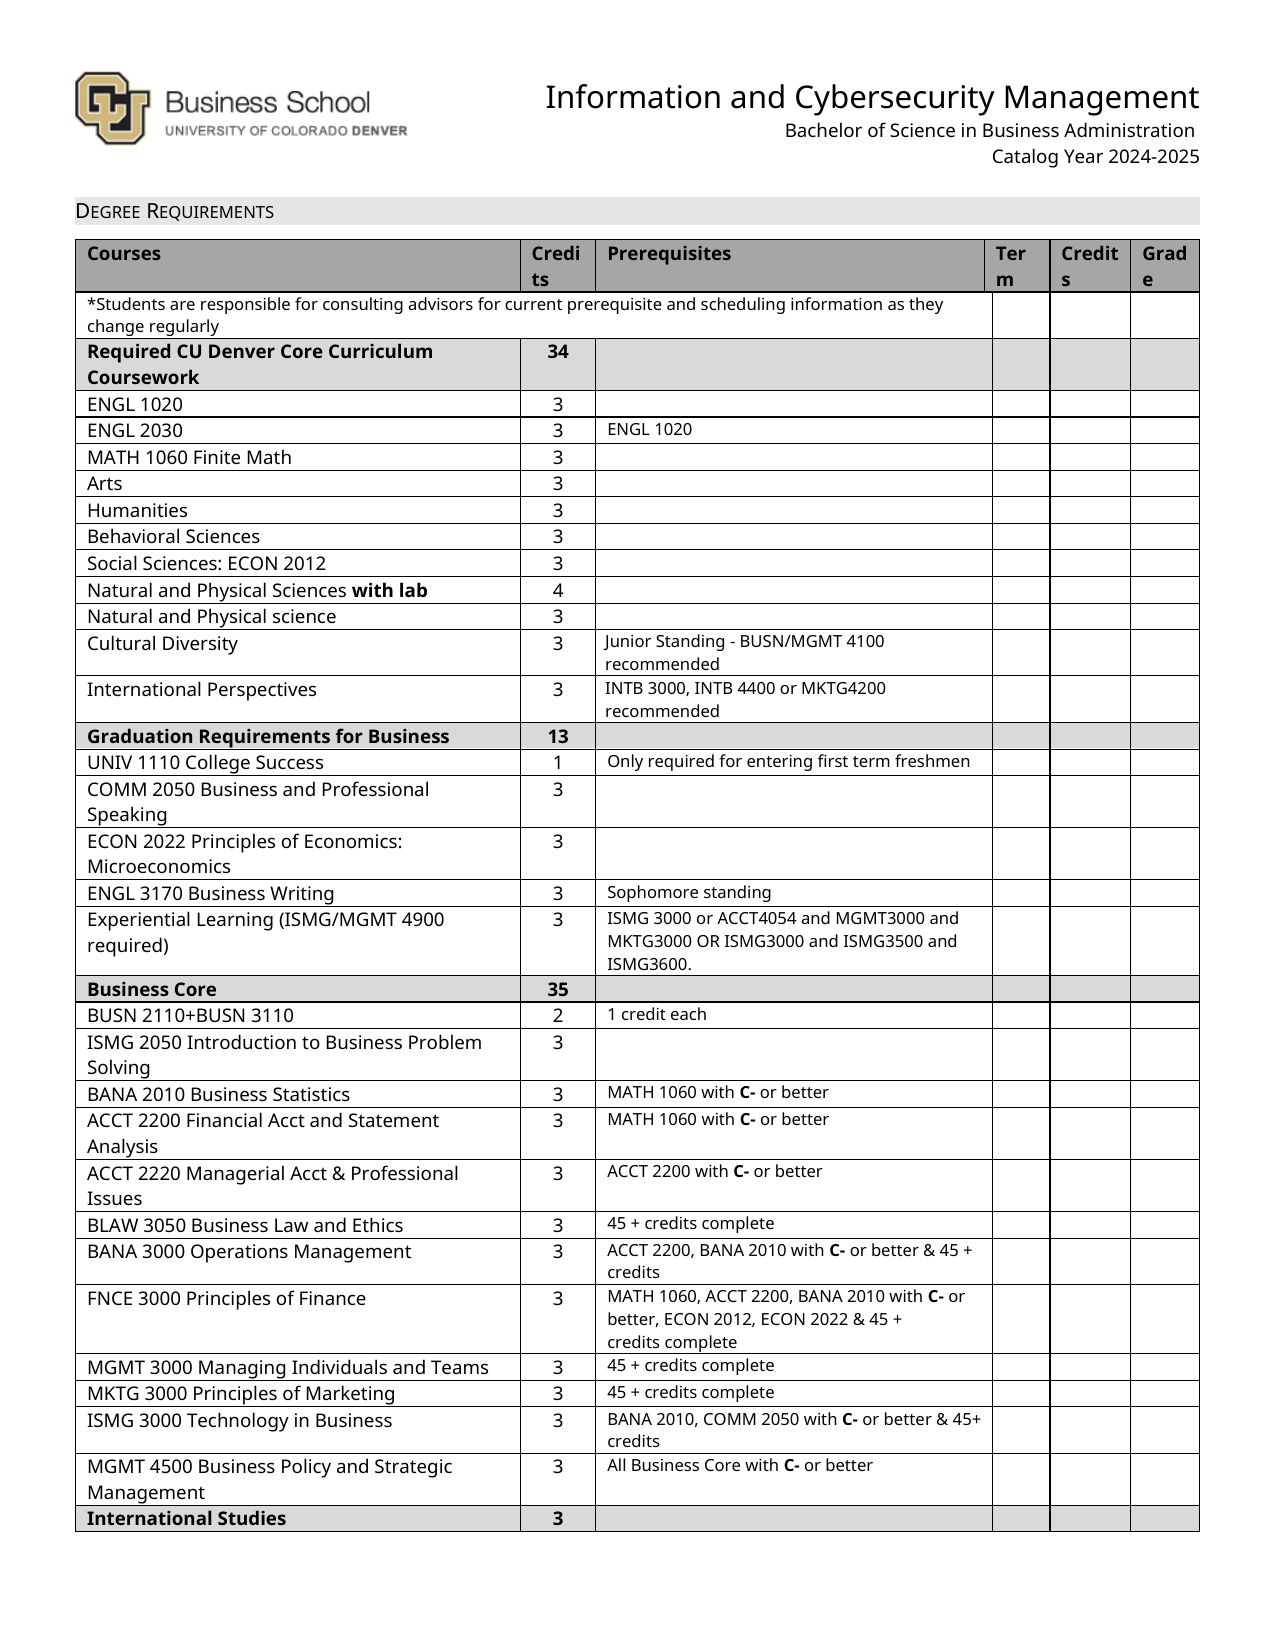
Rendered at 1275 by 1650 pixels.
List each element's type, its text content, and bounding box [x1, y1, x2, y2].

table_cell [1051, 391, 1130, 416]
table_cell [1131, 828, 1199, 879]
table_cell [1131, 1160, 1199, 1211]
table_cell BANA 3000 Operations Management [76, 1239, 520, 1284]
table_cell [1051, 1454, 1130, 1505]
table_cell [596, 1506, 992, 1531]
table_header Credits [521, 240, 595, 291]
table_cell 1 credit each [596, 1003, 992, 1028]
table_cell UNIV 1110 College Success [76, 750, 520, 775]
table_cell [1051, 339, 1130, 390]
table_cell [993, 524, 1049, 549]
table_cell Sophomore standing [596, 880, 992, 906]
table_cell MATH 1060, ACCT 2200, BANA 2010 with C- or better, ECON 2012, ECON 2022 & 45 + credits complete [596, 1285, 992, 1353]
table_cell 3 [521, 880, 595, 906]
table_cell Cultural Diversity [76, 630, 520, 675]
table_cell [1051, 880, 1130, 906]
table_cell [993, 1506, 1049, 1531]
table_cell 2 [521, 1003, 595, 1028]
table_cell 3 [521, 676, 595, 722]
table_cell 35 [521, 976, 595, 1001]
table_cell 45 + credits complete [596, 1381, 992, 1406]
table_cell [1131, 497, 1199, 523]
table_cell Arts [76, 471, 520, 496]
table_cell [1131, 1381, 1199, 1406]
table_cell Social Sciences: ECON 2012 [76, 550, 520, 576]
table_cell ISMG 2050 Introduction to Business Problem Solving [76, 1029, 520, 1080]
table_cell [1051, 418, 1130, 443]
table_cell [1131, 391, 1199, 416]
table_cell [596, 391, 992, 416]
table_cell [1051, 1506, 1130, 1531]
table_cell [596, 471, 992, 496]
table_cell [993, 676, 1049, 722]
table_cell International Studies [76, 1506, 520, 1531]
table_cell INTB 3000, INTB 4400 or MKTG4200 recommended [596, 676, 992, 722]
table_cell 3 [521, 1381, 595, 1406]
table_cell [596, 976, 992, 1001]
table_cell [596, 550, 992, 576]
table_cell ACCT 2200 with C- or better [596, 1160, 992, 1211]
table_cell 3 [521, 1354, 595, 1379]
table_cell [1051, 524, 1130, 549]
table_cell [993, 880, 1049, 906]
table_cell 3 [521, 524, 595, 549]
table_cell 3 [521, 1506, 595, 1531]
table_cell ACCT 2200, BANA 2010 with C- or better & 45 + credits [596, 1239, 992, 1284]
table_cell [1051, 1029, 1130, 1080]
table_cell [993, 550, 1049, 576]
table_cell ENGL 2030 [76, 418, 520, 443]
table_cell 3 [521, 418, 595, 443]
table_cell [1051, 604, 1130, 629]
table_cell 3 [521, 391, 595, 416]
table_cell [993, 1239, 1049, 1284]
table_cell [993, 1381, 1049, 1406]
table_cell [1131, 604, 1199, 629]
table_cell 3 [521, 630, 595, 675]
table_cell 3 [521, 828, 595, 879]
table_cell [1051, 1285, 1130, 1353]
table_cell [1131, 1407, 1199, 1453]
table_cell [1131, 1454, 1199, 1505]
table_cell [993, 444, 1049, 469]
table_cell [1131, 1108, 1199, 1159]
table_cell [1051, 1381, 1130, 1406]
table_cell 3 [521, 1285, 595, 1353]
table_cell Only required for entering first term freshmen [596, 750, 992, 775]
table_cell [596, 828, 992, 879]
table_cell [1051, 1239, 1130, 1284]
table_cell [993, 1354, 1049, 1379]
table_cell [1051, 471, 1130, 496]
table_cell [993, 577, 1049, 602]
table_cell 3 [521, 471, 595, 496]
table_cell [993, 391, 1049, 416]
table_cell [1131, 723, 1199, 748]
table_cell [596, 339, 992, 390]
table_cell [1131, 1081, 1199, 1107]
table_cell [1051, 776, 1130, 827]
table_header Term [985, 240, 1049, 291]
table_header Courses [76, 240, 520, 291]
table_cell [1131, 1212, 1199, 1237]
table_cell [993, 828, 1049, 879]
table_cell MATH 1060 with C- or better [596, 1081, 992, 1107]
table_cell 1 [521, 750, 595, 775]
table_cell [1051, 976, 1130, 1001]
table_cell [1051, 1212, 1130, 1237]
table_cell [1051, 907, 1130, 975]
table_cell Humanities [76, 497, 520, 523]
table_cell *Students are responsible for consulting advisors for current prerequisite and scheduling information as they change regularly [76, 293, 992, 338]
table_cell BLAW 3050 Business Law and Ethics [76, 1212, 520, 1237]
table_cell MATH 1060 with C- or better [596, 1108, 992, 1159]
table_cell 3 [521, 497, 595, 523]
table_cell [1051, 1354, 1130, 1379]
table_cell [1131, 339, 1199, 390]
table_cell ISMG 3000 or ACCT4054 and MGMT3000 and MKTG3000 OR ISMG3000 and ISMG3500 and ISMG3600. [596, 907, 992, 975]
table_cell 3 [521, 1239, 595, 1284]
table_cell [596, 1029, 992, 1080]
table_cell Natural and Physical science [76, 604, 520, 629]
table_cell MGMT 4500 Business Policy and Strategic Management [76, 1454, 520, 1505]
table_cell Required CU Denver Core Curriculum Coursework [76, 339, 520, 390]
table_cell [993, 1212, 1049, 1237]
table_cell Business Core [76, 976, 520, 1001]
table_cell [1051, 1081, 1130, 1107]
table_cell [993, 471, 1049, 496]
table_cell MGMT 3000 Managing Individuals and Teams [76, 1354, 520, 1379]
table_cell Graduation Requirements for Business [76, 723, 520, 748]
table_cell [1131, 880, 1199, 906]
table_cell 3 [521, 1029, 595, 1080]
table_cell Behavioral Sciences [76, 524, 520, 549]
table_cell FNCE 3000 Principles of Finance [76, 1285, 520, 1353]
text Degree Requirements [75, 197, 1200, 225]
table_cell [1051, 750, 1130, 775]
table_cell BANA 2010, COMM 2050 with C- or better & 45+ credits [596, 1407, 992, 1453]
table_cell MATH 1060 Finite Math [76, 444, 520, 469]
table_cell 3 [521, 444, 595, 469]
table_cell [1051, 723, 1130, 748]
table_cell ECON 2022 Principles of Economics: Microeconomics [76, 828, 520, 879]
table_cell [1131, 418, 1199, 443]
table_cell [596, 524, 992, 549]
table_cell [1131, 1354, 1199, 1379]
table_cell ENGL 1020 [596, 418, 992, 443]
table_cell [1051, 1003, 1130, 1028]
table_cell [993, 1160, 1049, 1211]
table_cell [1131, 1239, 1199, 1284]
table_cell 3 [521, 1407, 595, 1453]
table_cell [993, 497, 1049, 523]
table_cell [1131, 1003, 1199, 1028]
table_cell [1051, 676, 1130, 722]
table_cell [1051, 1160, 1130, 1211]
table_cell [1131, 750, 1199, 775]
table_cell [1131, 1285, 1199, 1353]
table_cell 45 + credits complete [596, 1212, 992, 1237]
table_cell [1131, 550, 1199, 576]
table_cell [993, 976, 1049, 1001]
table_cell ACCT 2200 Financial Acct and Statement Analysis [76, 1108, 520, 1159]
table_cell 13 [521, 723, 595, 748]
table_header Prerequisites [596, 240, 984, 291]
table_cell BUSN 2110+BUSN 3110 [76, 1003, 520, 1028]
table_cell Experiential Learning (ISMG/MGMT 4900 required) [76, 907, 520, 975]
table_cell [993, 418, 1049, 443]
table_cell [993, 723, 1049, 748]
table_cell International Perspectives [76, 676, 520, 722]
table_cell [1051, 444, 1130, 469]
table_cell [596, 444, 992, 469]
picture [75, 64, 753, 158]
table_cell [596, 604, 992, 629]
table_cell 4 [521, 577, 595, 602]
table_cell [993, 750, 1049, 775]
table_cell MKTG 3000 Principles of Marketing [76, 1381, 520, 1406]
table_cell 34 [521, 339, 595, 390]
table_cell 3 [521, 907, 595, 975]
table_cell [993, 293, 1049, 338]
table_cell [1131, 907, 1199, 975]
table_cell [993, 339, 1049, 390]
table_cell All Business Core with C- or better [596, 1454, 992, 1505]
table_cell ISMG 3000 Technology in Business [76, 1407, 520, 1453]
table_cell 3 [521, 550, 595, 576]
table_cell 3 [521, 776, 595, 827]
table_cell [1131, 577, 1199, 602]
table_cell [993, 776, 1049, 827]
table_cell [596, 776, 992, 827]
table_header Grade [1131, 240, 1199, 291]
table_cell [1131, 976, 1199, 1001]
table_cell 3 [521, 1081, 595, 1107]
table_cell [993, 907, 1049, 975]
table_cell [1131, 293, 1199, 338]
table_cell [1051, 577, 1130, 602]
table_cell [1131, 444, 1199, 469]
table_cell [1051, 550, 1130, 576]
table_cell [993, 1081, 1049, 1107]
table_cell [1051, 497, 1130, 523]
table_cell BANA 2010 Business Statistics [76, 1081, 520, 1107]
table_cell Junior Standing - BUSN/MGMT 4100 recommended [596, 630, 992, 675]
table_cell [993, 1108, 1049, 1159]
table_cell [1051, 1407, 1130, 1453]
table_cell [1131, 1506, 1199, 1531]
table_cell [596, 577, 992, 602]
table_cell [993, 604, 1049, 629]
table_cell [1131, 524, 1199, 549]
table_cell [1131, 630, 1199, 675]
table_cell 3 [521, 1212, 595, 1237]
table_cell ENGL 3170 Business Writing [76, 880, 520, 906]
table_cell [1131, 776, 1199, 827]
table_cell [993, 1029, 1049, 1080]
table_cell [993, 630, 1049, 675]
table_cell [596, 723, 992, 748]
table_cell [1051, 1108, 1130, 1159]
table_cell ENGL 1020 [76, 391, 520, 416]
table_cell [1131, 471, 1199, 496]
table_cell [993, 1407, 1049, 1453]
table_cell 3 [521, 1160, 595, 1211]
table_cell [993, 1285, 1049, 1353]
table_cell 45 + credits complete [596, 1354, 992, 1379]
table_cell [1131, 676, 1199, 722]
table_cell [993, 1003, 1049, 1028]
table_cell 3 [521, 1454, 595, 1505]
table_cell 3 [521, 1108, 595, 1159]
table_cell [1051, 828, 1130, 879]
table_cell 3 [521, 604, 595, 629]
table_header Credits [1051, 240, 1130, 291]
table_cell [596, 497, 992, 523]
table_cell ACCT 2220 Managerial Acct & Professional Issues [76, 1160, 520, 1211]
table_cell Natural and Physical Sciences with lab [76, 577, 520, 602]
table_cell [1051, 630, 1130, 675]
table_cell COMM 2050 Business and Professional Speaking [76, 776, 520, 827]
table_cell [1051, 293, 1130, 338]
table_cell [993, 1454, 1049, 1505]
table_cell [1131, 1029, 1199, 1080]
